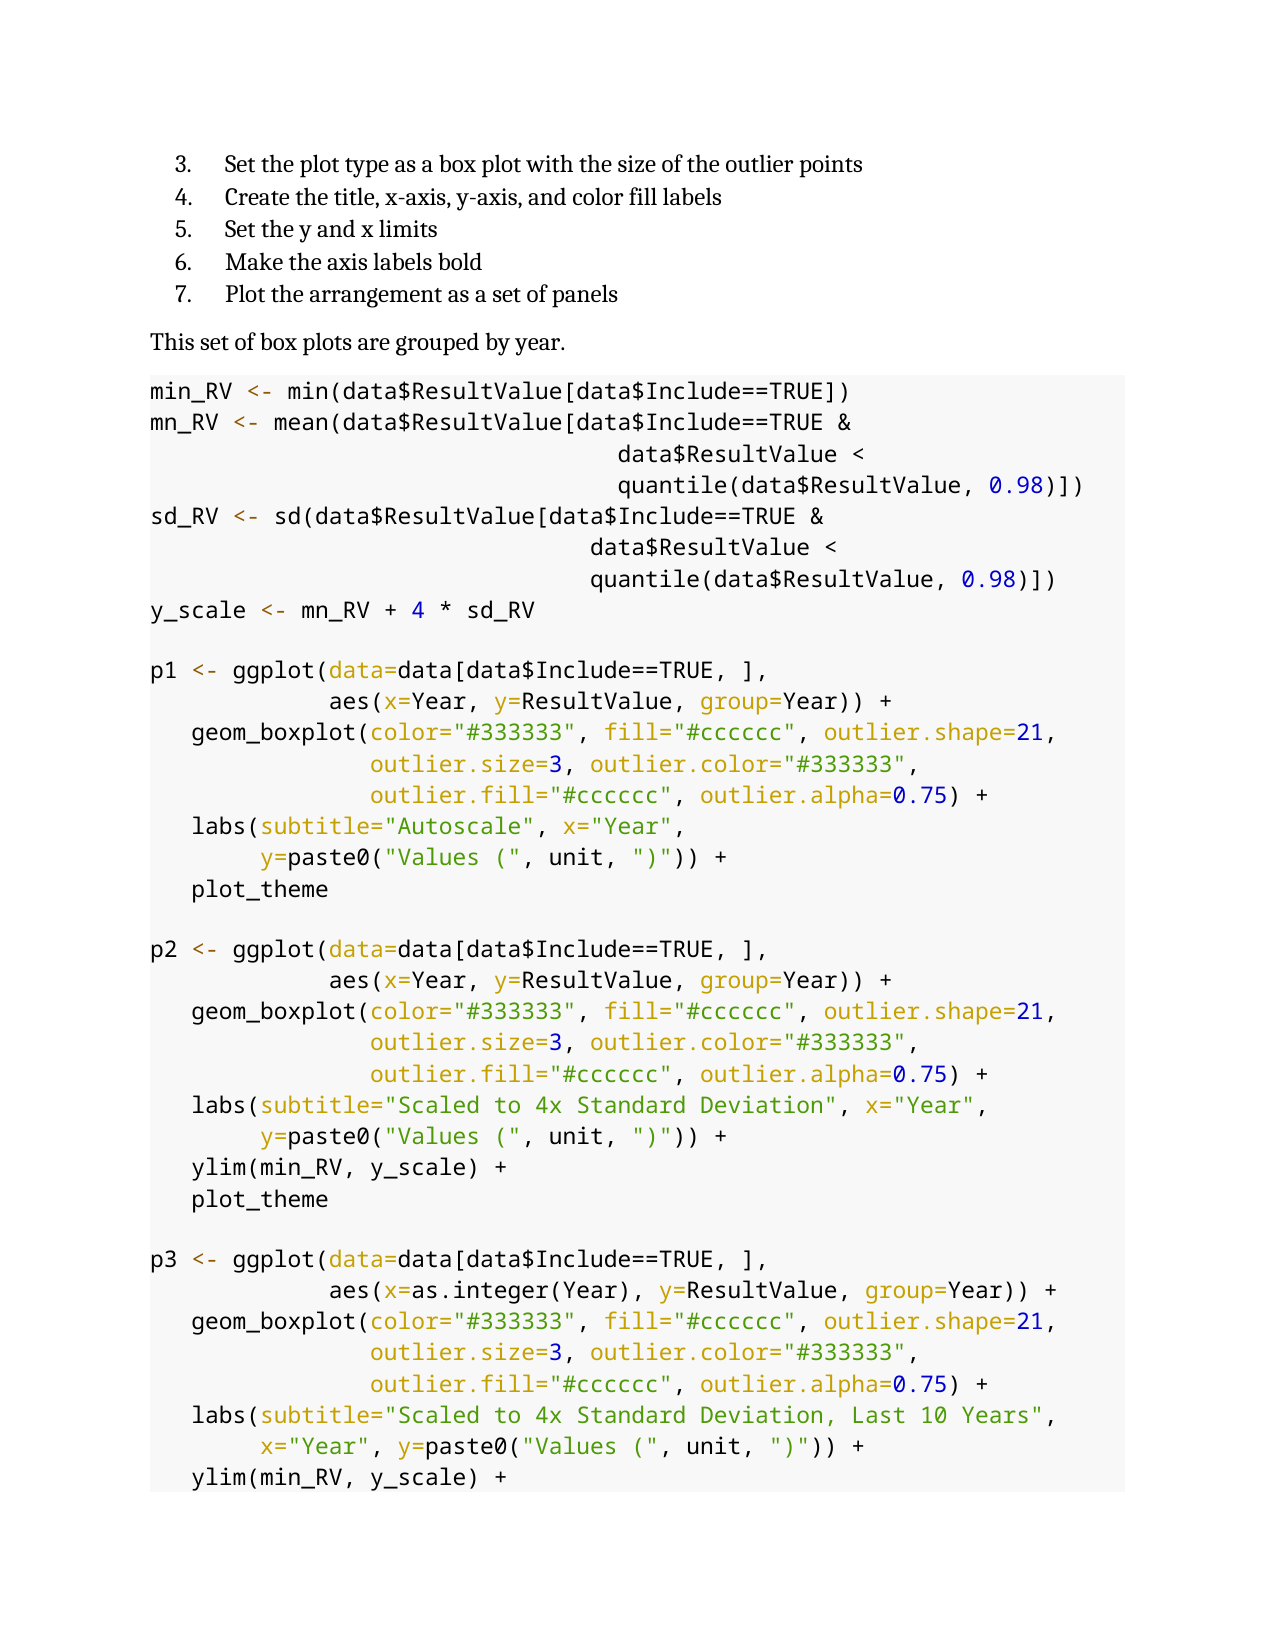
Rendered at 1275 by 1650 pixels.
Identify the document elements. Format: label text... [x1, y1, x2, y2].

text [150, 375, 1125, 1492]
list Set the y and x limits [175, 215, 1125, 244]
list Plot the arrangement as a set of panels [175, 280, 1125, 309]
list Make the axis labels bold [175, 247, 1125, 276]
list Create the title, x-axis, y-axis, and color fill labels [175, 182, 1125, 211]
text This set of box plots are grouped by year. [150, 327, 1125, 356]
list Set the plot type as a box plot with the size of the outlier points [175, 150, 1125, 179]
